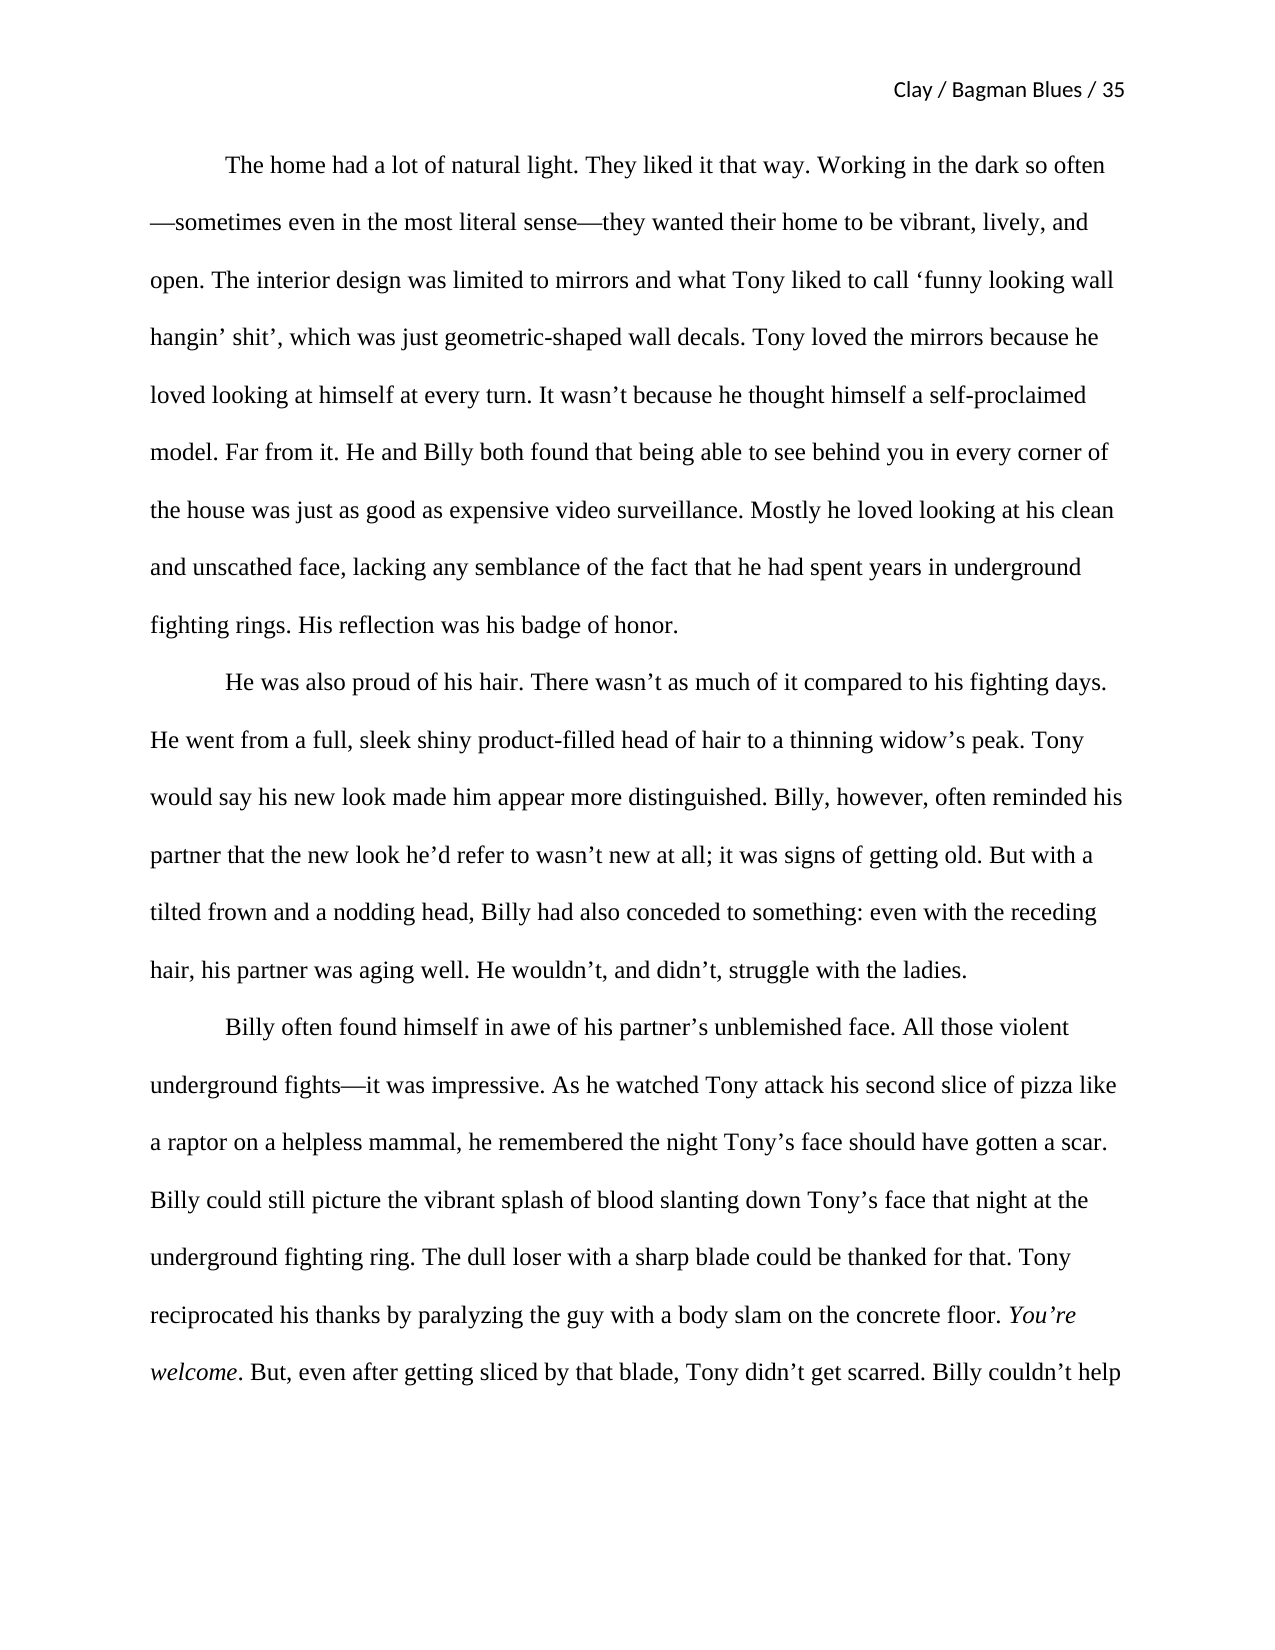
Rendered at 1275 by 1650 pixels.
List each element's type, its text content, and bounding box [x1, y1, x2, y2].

text He was also proud of his hair. There wasn’t as much of it compared to his fighting days. He went from a full, sleek shiny product-filled head of hair to a thinning widow’s peak. Tony would say his new look made him appear more distinguished. Billy, however, often reminded his partner that the new look he’d refer to wasn’t new at all; it was signs of getting old. But with a tilted frown and a nodding head, Billy had also conceded to something: even with the receding hair, his partner was aging well. He wouldn’t, and didn’t, struggle with the ladies. [150, 667, 1125, 984]
text The home had a lot of natural light. They liked it that way. Working in the dark so often—sometimes even in the most literal sense—they wanted their home to be vibrant, lively, and open. The interior design was limited to mirrors and what Tony liked to call ‘funny looking wall hangin’ shit’, which was just geometric-shaped wall decals. Tony loved the mirrors because he loved looking at himself at every turn. It wasn’t because he thought himself a self-proclaimed model. Far from it. He and Billy both found that being able to see behind you in every corner of the house was just as good as expensive video surveillance. Mostly he loved looking at his clean and unscathed face, lacking any semblance of the fact that he had spent years in underground fighting rings. His reflection was his badge of honor. [150, 150, 1125, 639]
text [150, 1012, 1125, 1386]
